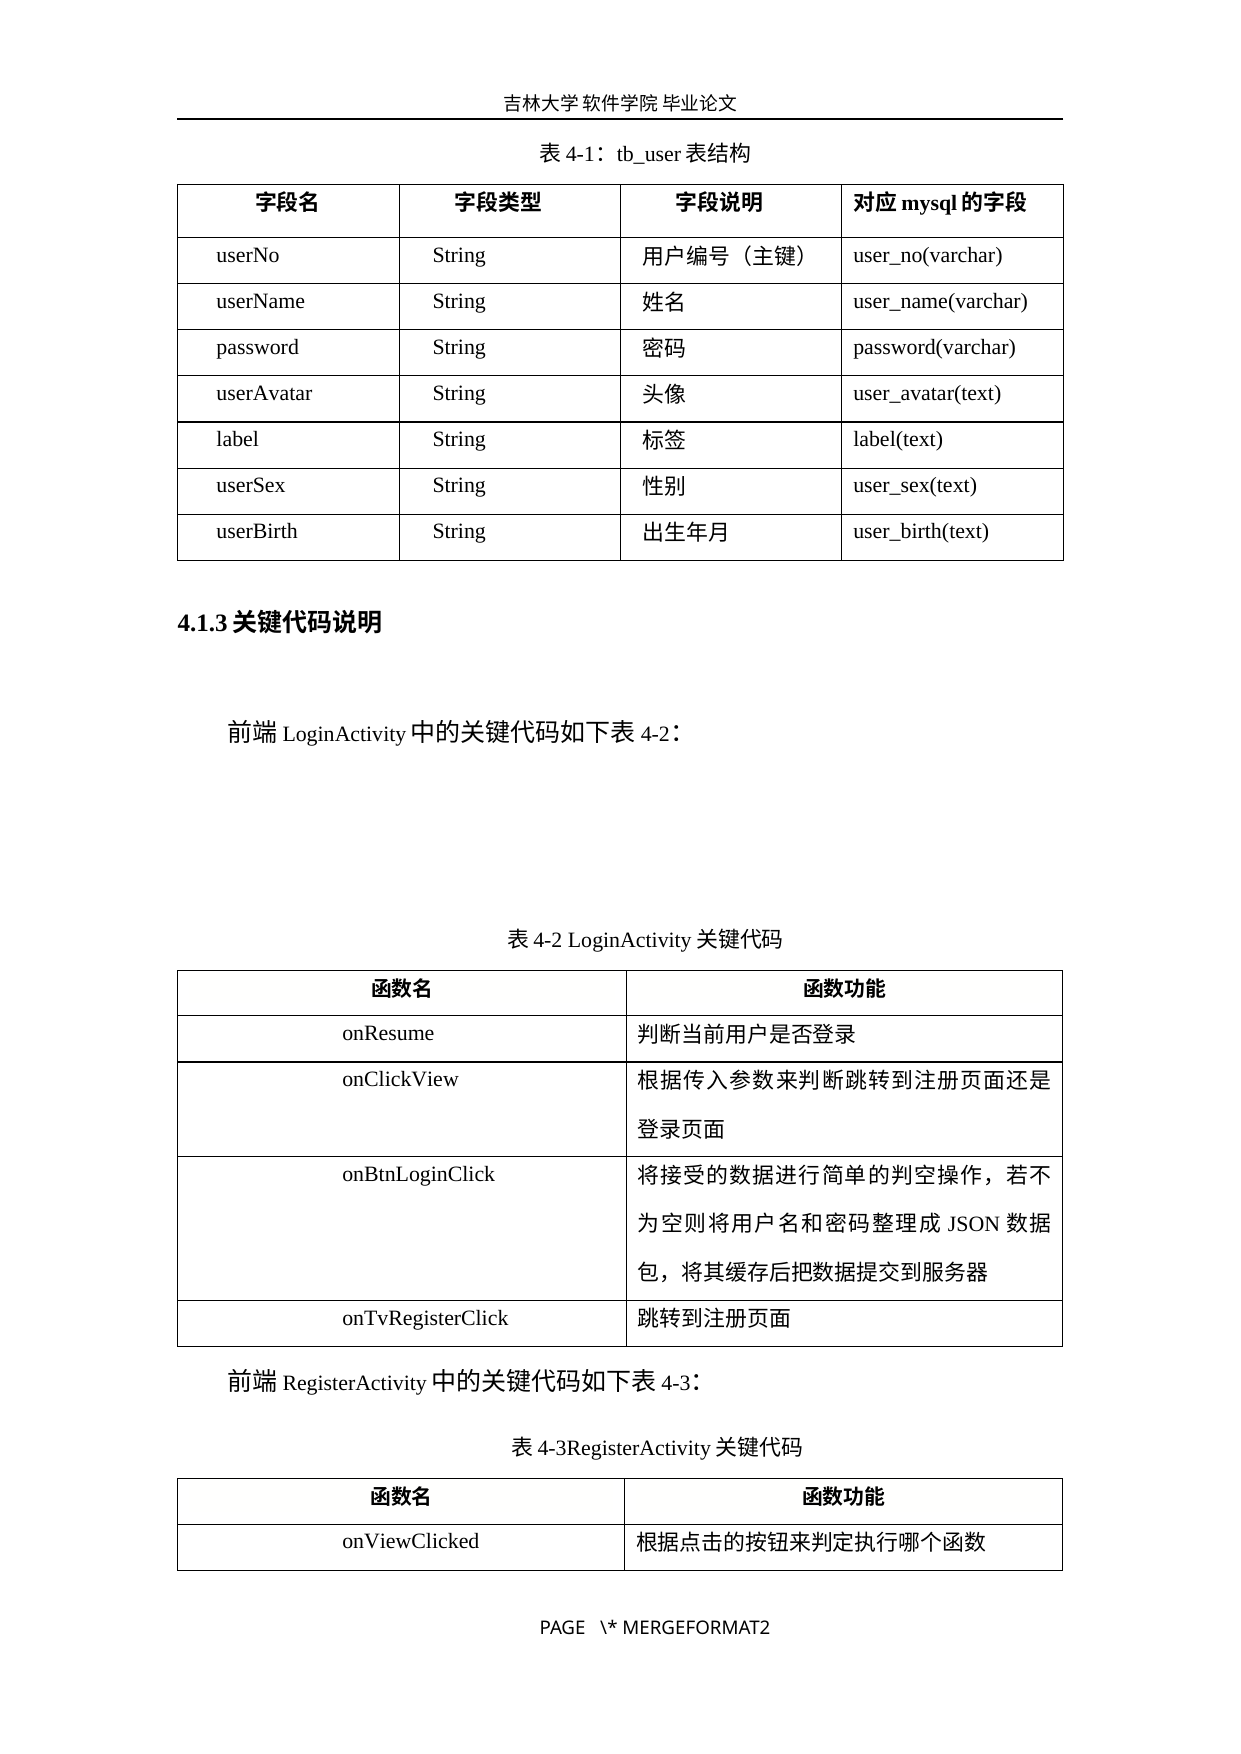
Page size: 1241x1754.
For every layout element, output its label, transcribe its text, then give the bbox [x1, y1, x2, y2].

table_cell String [400, 423, 620, 467]
table_cell 将接受的数据进行简单的判空操作，若不为空则将用户名和密码整理成JSON数据包，将其缓存后把数据提交到服务器 [627, 1157, 1062, 1300]
table_cell userAvatar [178, 376, 399, 421]
table_cell 用户编号（主键） [621, 238, 841, 283]
table_cell 性别 [621, 469, 841, 513]
table_cell user_avatar(text) [842, 376, 1063, 421]
table_header 字段说明 [621, 185, 841, 237]
table_cell 跳转到注册页面 [627, 1301, 1062, 1346]
table_header 函数功能 [625, 1479, 1062, 1524]
table_header 字段类型 [400, 185, 620, 237]
table_cell password(varchar) [842, 330, 1063, 375]
table_header 字段名 [178, 185, 399, 237]
table_cell 密码 [621, 330, 841, 375]
table_cell 姓名 [621, 284, 841, 329]
table_cell String [400, 469, 620, 513]
table_cell String [400, 238, 620, 283]
table_cell user_sex(text) [842, 469, 1063, 513]
table_cell user_name(varchar) [842, 284, 1063, 329]
table_cell userNo [178, 238, 399, 283]
table_cell 标签 [621, 423, 841, 467]
text 前端RegisterActivity中的关键代码如下表4-3： [177, 1347, 1063, 1412]
table_cell userSex [178, 469, 399, 513]
text 表4-2 LoginActivity关键代码 [177, 922, 1063, 954]
text 表4-1：tb_user表结构 [177, 136, 1063, 168]
table_cell onViewClicked [178, 1525, 624, 1570]
table_cell String [400, 376, 620, 421]
table_cell userName [178, 284, 399, 329]
text 表4-3RegisterActivity关键代码 [177, 1430, 1063, 1462]
table_cell password [178, 330, 399, 375]
table_cell 头像 [621, 376, 841, 421]
table_cell String [400, 330, 620, 375]
text 前端LoginActivity中的关键代码如下表4-2： [177, 698, 1063, 763]
table_cell onResume [178, 1016, 626, 1061]
table_header 函数名 [178, 1479, 624, 1524]
table_cell user_birth(text) [842, 515, 1063, 559]
table_cell String [400, 515, 620, 559]
table_cell 出生年月 [621, 515, 841, 559]
table_cell 根据传入参数来判断跳转到注册页面还是登录页面 [627, 1063, 1062, 1156]
table_header 函数名 [178, 971, 626, 1015]
table_cell user_no(varchar) [842, 238, 1063, 283]
table_cell onTvRegisterClick [178, 1301, 626, 1346]
table_cell onClickView [178, 1063, 626, 1156]
subtitle 4.1.3关键代码说明 [177, 588, 1063, 653]
table_header 对应mysql的字段 [842, 185, 1063, 237]
table_cell 判断当前用户是否登录 [627, 1016, 1062, 1061]
table_cell label [178, 423, 399, 467]
table_cell 根据点击的按钮来判定执行哪个函数 [625, 1525, 1062, 1570]
table_cell onBtnLoginClick [178, 1157, 626, 1300]
table_cell userBirth [178, 515, 399, 559]
table_cell label(text) [842, 423, 1063, 467]
table_cell String [400, 284, 620, 329]
table_header 函数功能 [627, 971, 1062, 1015]
